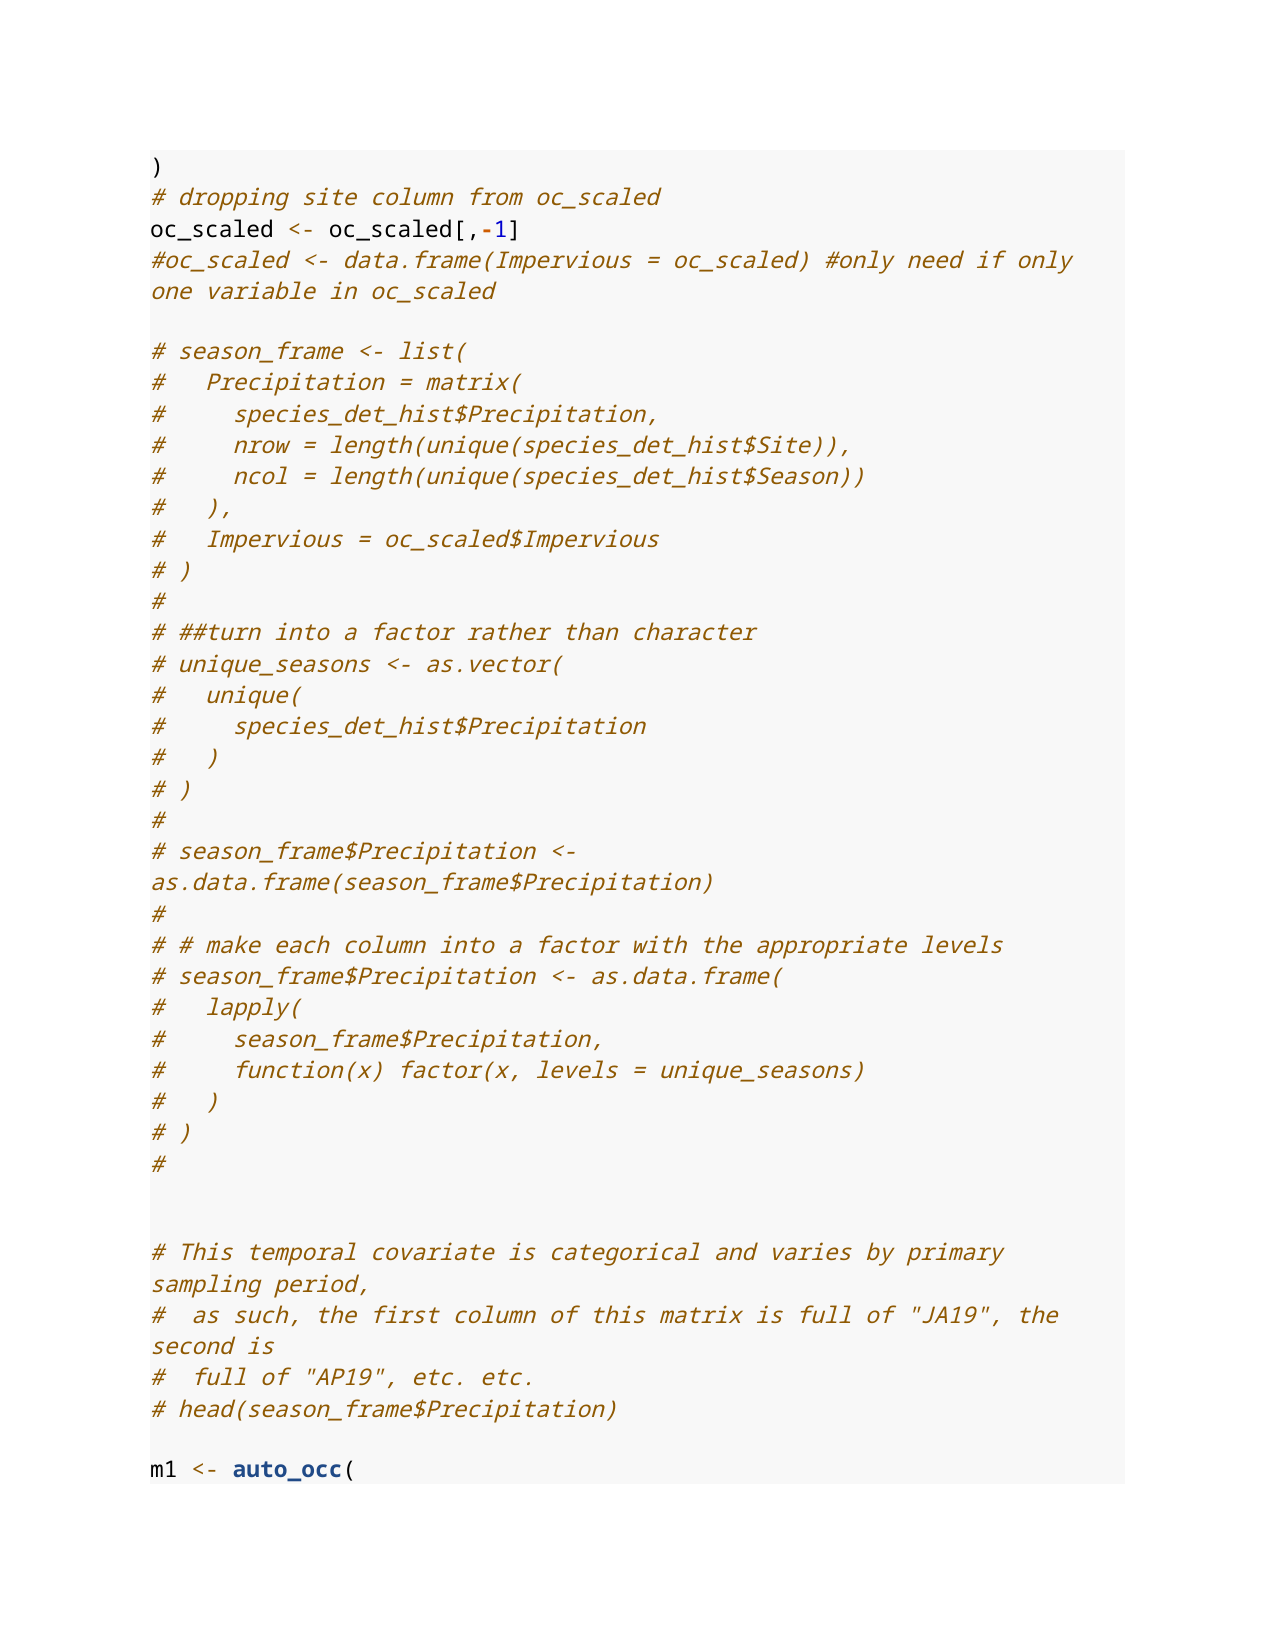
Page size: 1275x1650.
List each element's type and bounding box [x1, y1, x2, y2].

text [150, 150, 1125, 1484]
